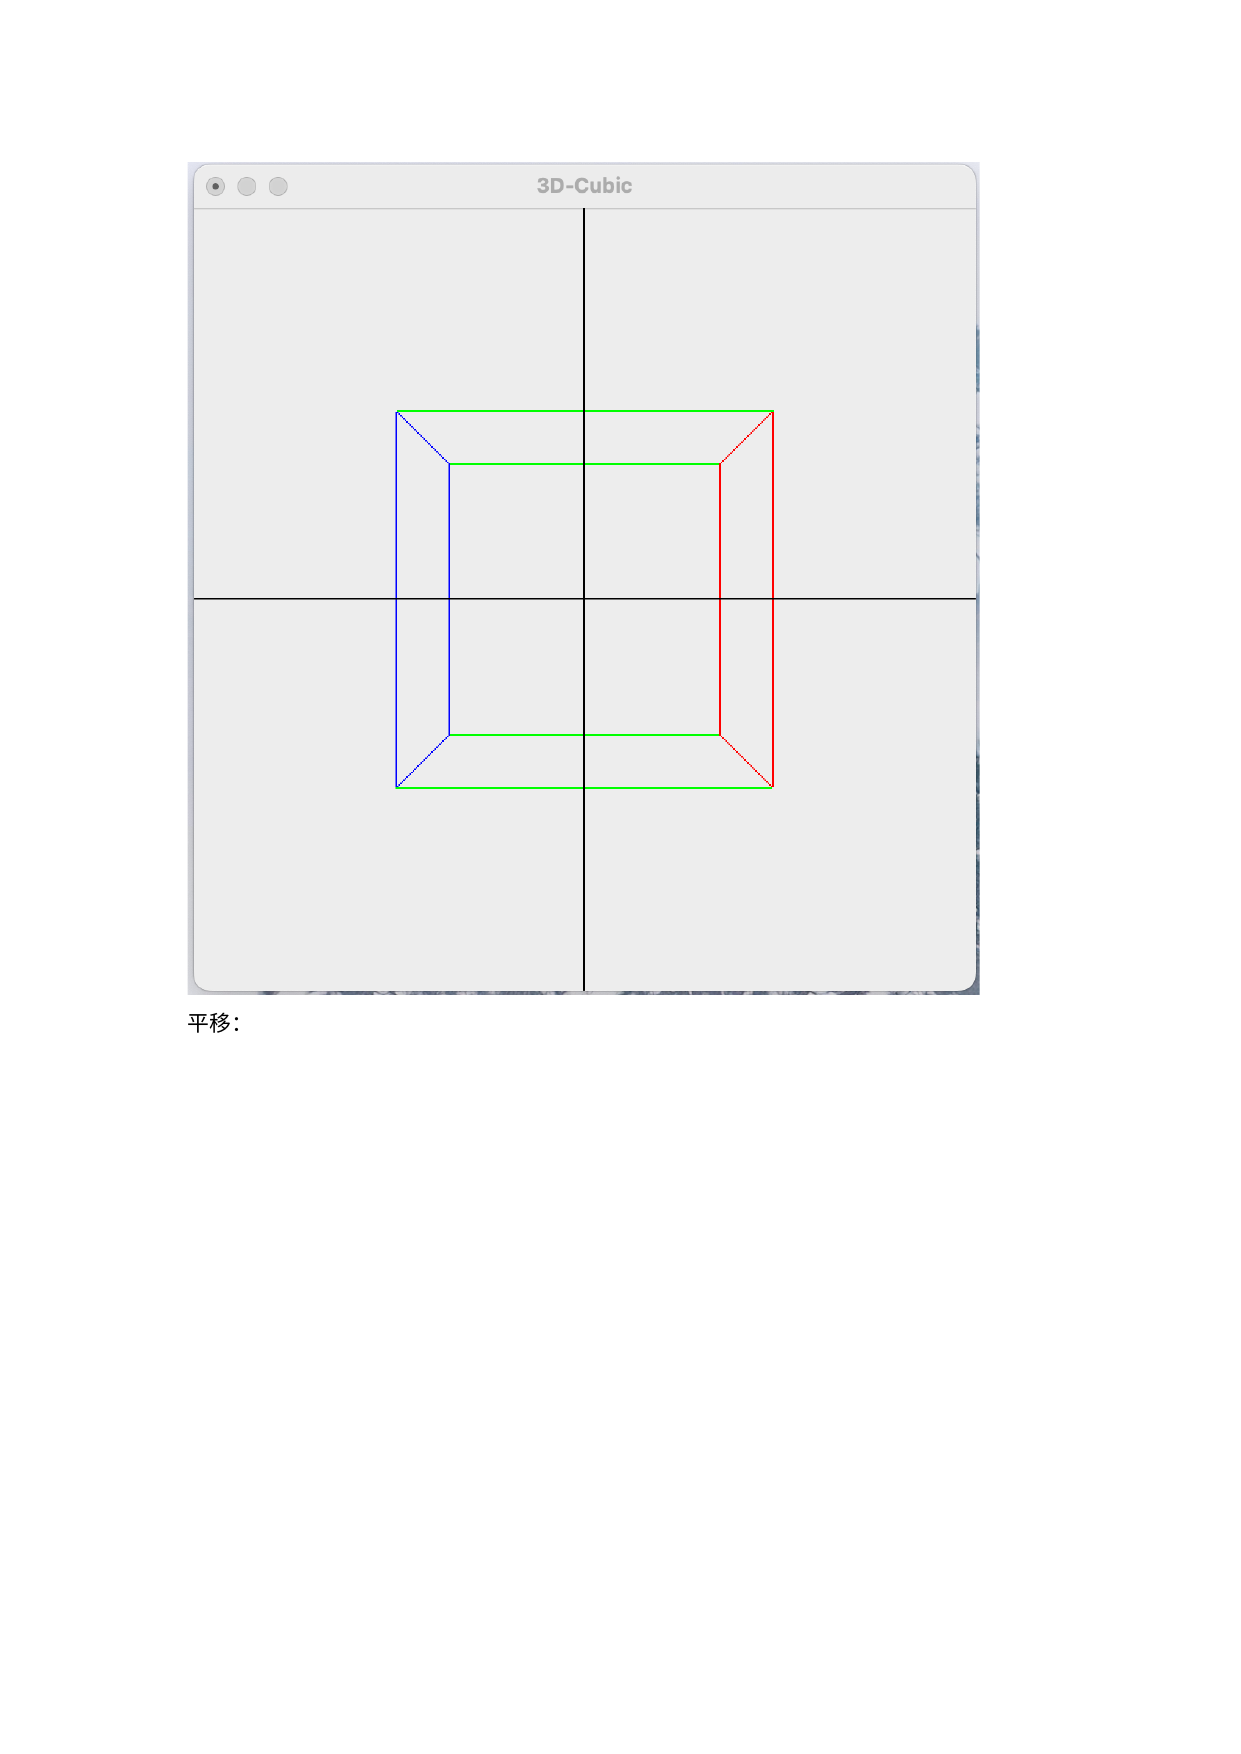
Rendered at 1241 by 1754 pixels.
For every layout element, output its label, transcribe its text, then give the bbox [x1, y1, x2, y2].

picture [187, 162, 980, 995]
list 平移： [187, 1007, 1053, 1039]
